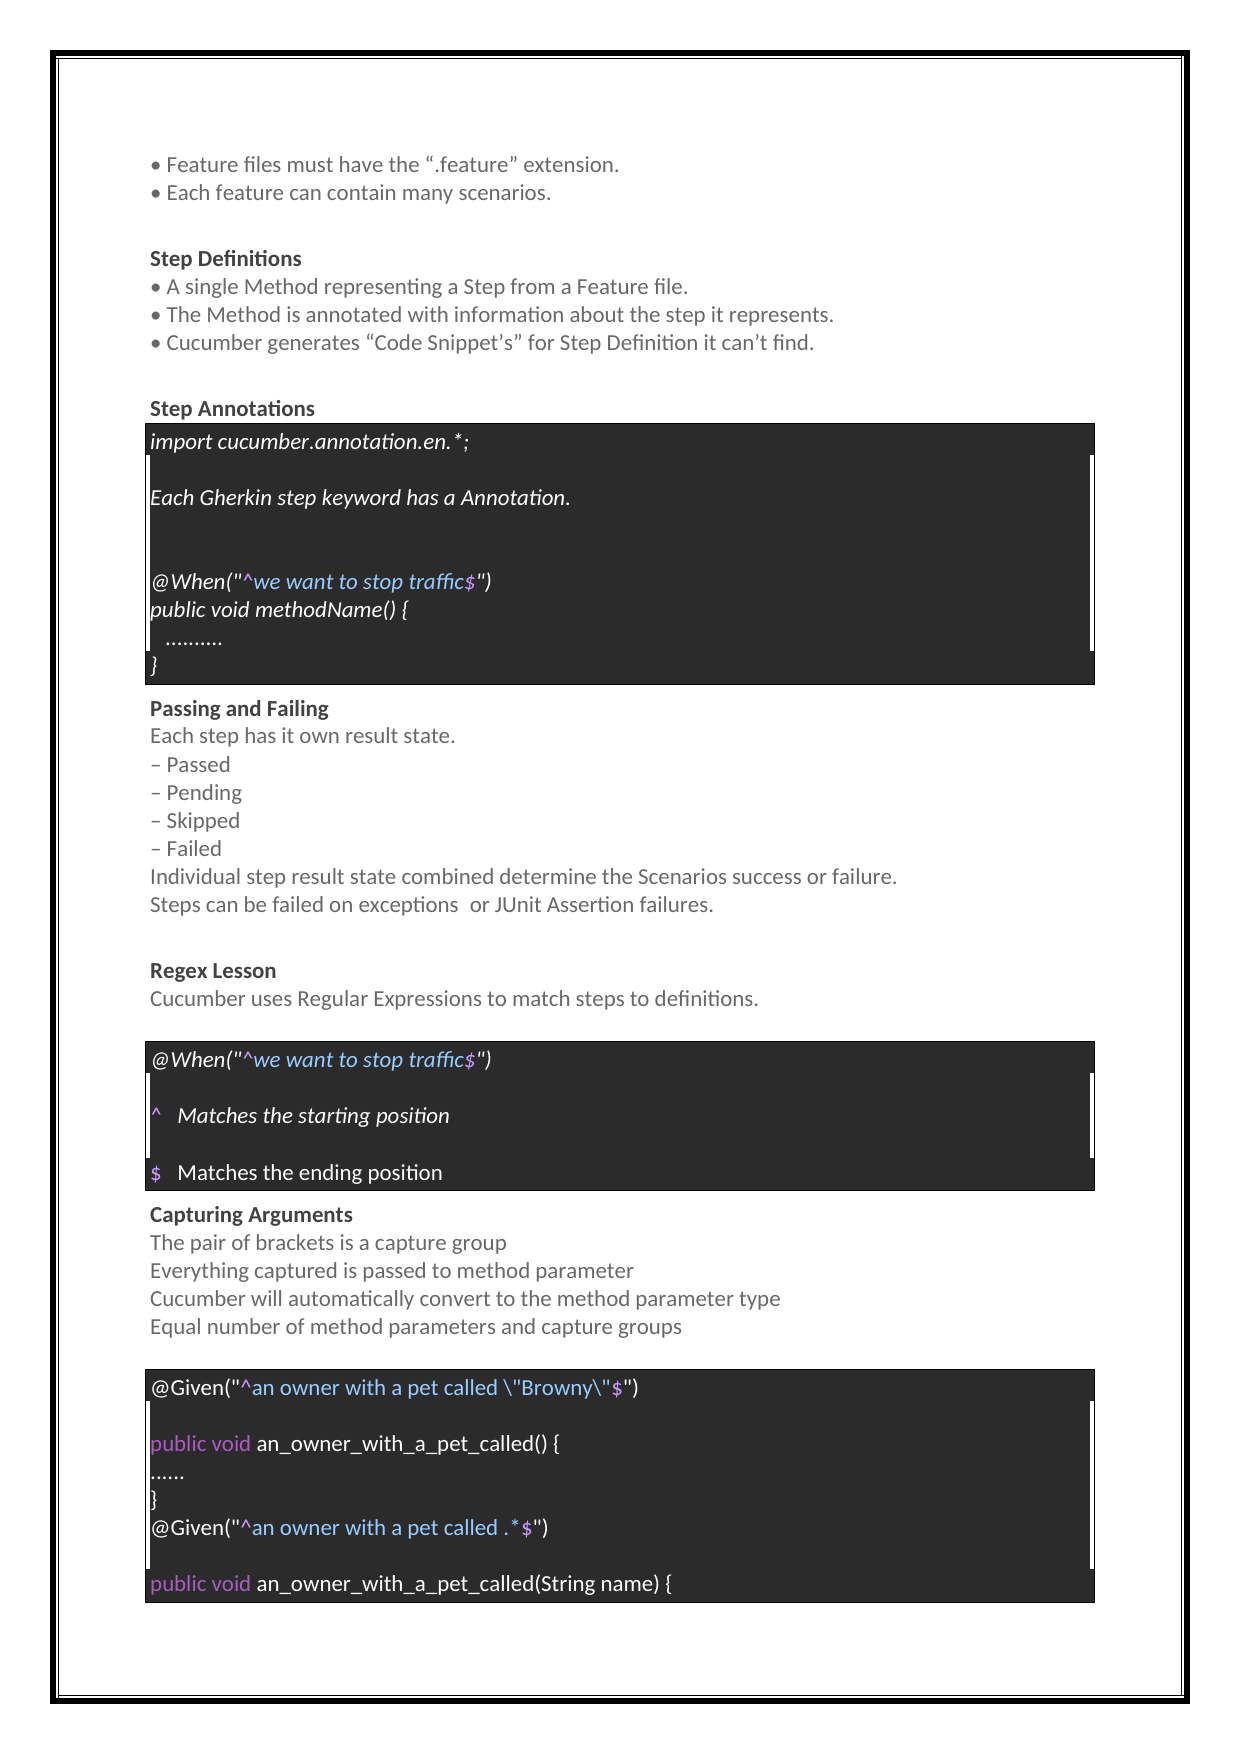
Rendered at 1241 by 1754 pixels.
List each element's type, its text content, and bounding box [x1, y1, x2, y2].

text @When("^we want to stop traffic$") [150, 567, 1090, 595]
text @Given("^an owner with a pet called \"Browny\"$") [146, 1370, 1094, 1401]
text Each Gherkin step keyword has a Annotation. [150, 483, 1090, 511]
text @Given("^an owner with a pet called .*$") [150, 1513, 1090, 1541]
text Step Definitions [150, 235, 1090, 272]
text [150, 150, 1090, 206]
text Passing and Failing [150, 685, 1090, 722]
text import cucumber.annotation.en.*; [146, 424, 1094, 455]
text ...... [150, 1457, 1090, 1485]
text $ Matches the ending position [146, 1153, 1094, 1190]
text .......... [150, 623, 1090, 647]
text public void an_owner_with_a_pet_called() { [150, 1429, 1090, 1457]
text • A single Method representing a Step from a Feature file. • The Method is annotated with information about the step it represents. • Cucumber generates “Code Snippet’s” for Step Definition it can’t find. [150, 272, 1090, 356]
text @When("^we want to stop traffic$") [146, 1042, 1094, 1073]
text } [146, 647, 1094, 684]
text } [150, 1485, 1090, 1513]
text Capturing Arguments [150, 1191, 1090, 1228]
text public void methodName() { [150, 595, 1090, 623]
text ^ Matches the starting position [150, 1102, 1090, 1129]
text Each step has it own result state. – Passed – Pending – Skipped – Failed Individual step result state combined determine the Scenarios success or failure. Steps can be failed on exceptions or JUnit Assertion failures. [150, 722, 1090, 918]
text public void an_owner_with_a_pet_called(String name) { [146, 1565, 1094, 1602]
text Step Annotations [150, 385, 1090, 423]
text The pair of brackets is a capture group Everything captured is passed to method parameter Cucumber will automatically convert to the method parameter type Equal number of method parameters and capture groups [150, 1228, 1090, 1340]
text Cucumber uses Regular Expressions to match steps to definitions. [150, 984, 1090, 1012]
text Regex Lesson [150, 947, 1090, 984]
